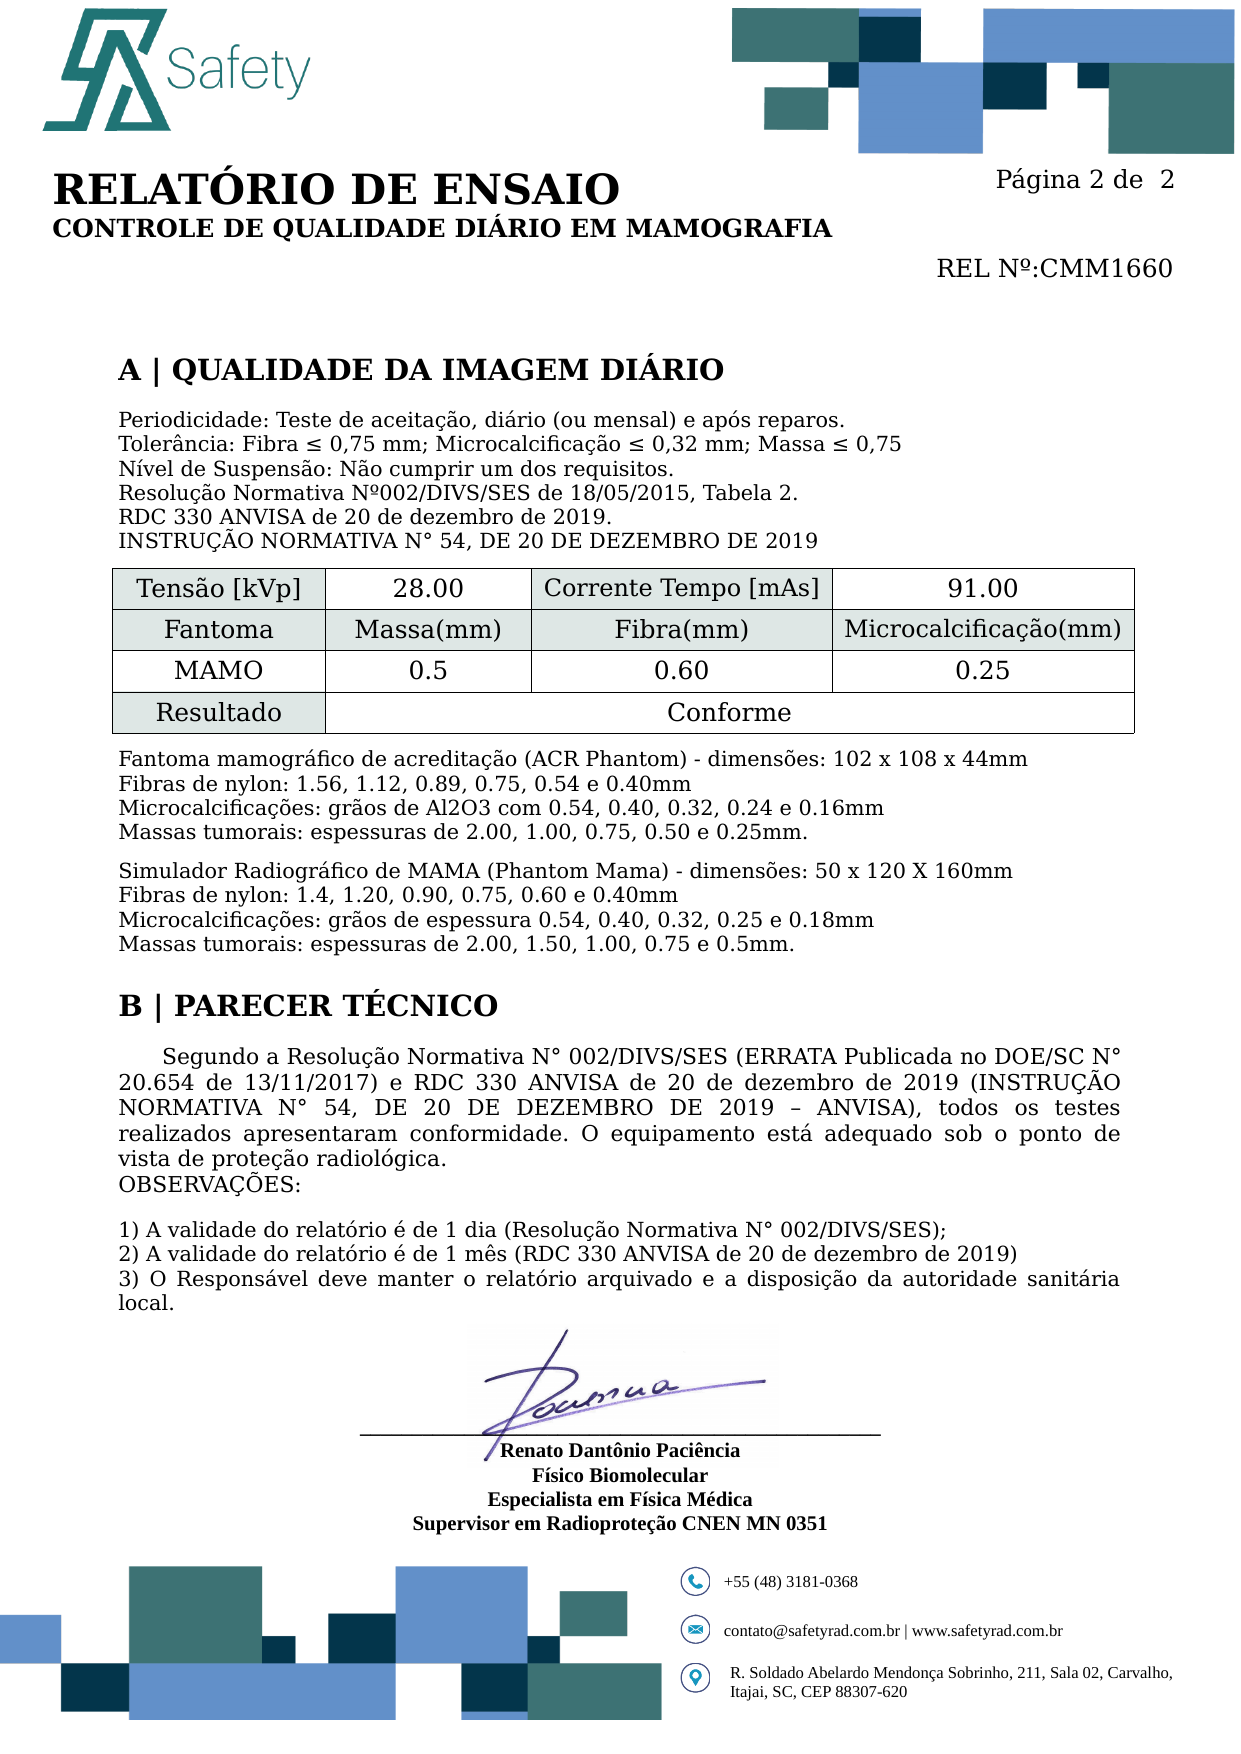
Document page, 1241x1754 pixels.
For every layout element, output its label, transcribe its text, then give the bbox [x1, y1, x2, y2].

table_cell Microcalcificação(mm) [833, 610, 1134, 650]
picture [680, 1663, 710, 1693]
text Renato Dantônio Paciência [118, 1438, 1122, 1462]
text Especialista em Física Médica [118, 1487, 1122, 1511]
text Fibras de nylon: 1.4, 1.20, 0.90, 0.75, 0.60 e 0.40mm [118, 883, 1122, 908]
picture [731, 8, 1235, 154]
text Resolução Normativa Nº002/DIVS/SES de 18/05/2015, Tabela 2. [118, 481, 1122, 505]
text Fantoma mamográfico de acreditação (ACR Phantom) - dimensões: 102 x 108 x 44mm [118, 747, 1122, 772]
text Tolerância: Fibra ≤ 0,75 mm; Microcalcificação ≤ 0,32 mm; Massa ≤ 0,75 [118, 432, 1122, 457]
text 1) A validade do relatório é de 1 dia (Resolução Normativa N° 002/DIVS/SES); [118, 1218, 1122, 1242]
text Periodicidade: Teste de aceitação, diário (ou mensal) e após reparos. [118, 408, 1122, 432]
text Microcalcificações: grãos de espessura 0.54, 0.40, 0.32, 0.25 e 0.18mm [118, 908, 1122, 932]
text Nível de Suspensão: Não cumprir um dos requisitos. [118, 457, 1122, 481]
picture [42, 8, 311, 131]
text Microcalcificações: grãos de Al2O3 com 0.54, 0.40, 0.32, 0.24 e 0.16mm [118, 796, 1122, 820]
text Simulador Radiográfico de MAMA (Phantom Mama) - dimensões: 50 x 120 X 160mm [118, 859, 1122, 883]
text 3) O Responsável deve manter o relatório arquivado e a disposição da autoridade sanitária local. [118, 1267, 1122, 1315]
text 2) A validade do relatório é de 1 mês (RDC 330 ANVISA de 20 de dezembro de 2019) [118, 1242, 1122, 1267]
text OBSERVAÇÕES: [118, 1172, 1122, 1197]
table_header Tensão [kVp] [113, 569, 325, 609]
table_cell Fibra(mm) [532, 610, 832, 650]
text __________________________________________________ [118, 1414, 1122, 1438]
text Segundo a Resolução Normativa N° 002/DIVS/SES (ERRATA Publicada no DOE/SC N° 20.654 de 13/11/2017) e RDC 330 ANVISA de 20 de dezembro de 2019 (INSTRUÇÃO NORMATIVA N° 54, DE 20 DE DEZEMBRO DE 2019 – ANVISA), todos os testes realizados apresentaram conformidade. O equipamento está adequado sob o ponto de vista de proteção radiológica. [118, 1044, 1122, 1172]
table_cell Fantoma [113, 610, 325, 650]
picture [680, 1566, 710, 1596]
text INSTRUÇÃO NORMATIVA N° 54, DE 20 DE DEZEMBRO DE 2019 [118, 529, 1122, 554]
table_header 28.00 [326, 569, 531, 609]
table_cell 0.25 [833, 651, 1134, 691]
table_header 91.00 [833, 569, 1134, 609]
text Fibras de nylon: 1.56, 1.12, 0.89, 0.75, 0.54 e 0.40mm [118, 772, 1122, 796]
picture [467, 1323, 779, 1414]
text Supervisor em Radioproteção CNEN MN 0351 [118, 1511, 1122, 1535]
table_header Corrente Tempo [mAs] [532, 569, 832, 609]
table_cell Massa(mm) [326, 610, 531, 650]
text Físico Biomolecular [118, 1462, 1122, 1487]
text B | PARECER TÉCNICO [118, 989, 1122, 1023]
picture [680, 1614, 710, 1644]
text RDC 330 ANVISA de 20 de dezembro de 2019. [118, 505, 1122, 529]
text A | QUALIDADE DA IMAGEM DIÁRIO [118, 353, 1122, 387]
text Massas tumorais: espessuras de 2.00, 1.50, 1.00, 0.75 e 0.5mm. [118, 932, 1122, 956]
table_cell 0.5 [326, 651, 531, 691]
text Massas tumorais: espessuras de 2.00, 1.00, 0.75, 0.50 e 0.25mm. [118, 820, 1122, 844]
picture [0, 1566, 662, 1720]
table_cell MAMO [113, 651, 325, 691]
table_cell Resultado [113, 693, 325, 733]
table_cell Conforme [326, 693, 1134, 733]
table_cell 0.60 [532, 651, 832, 691]
